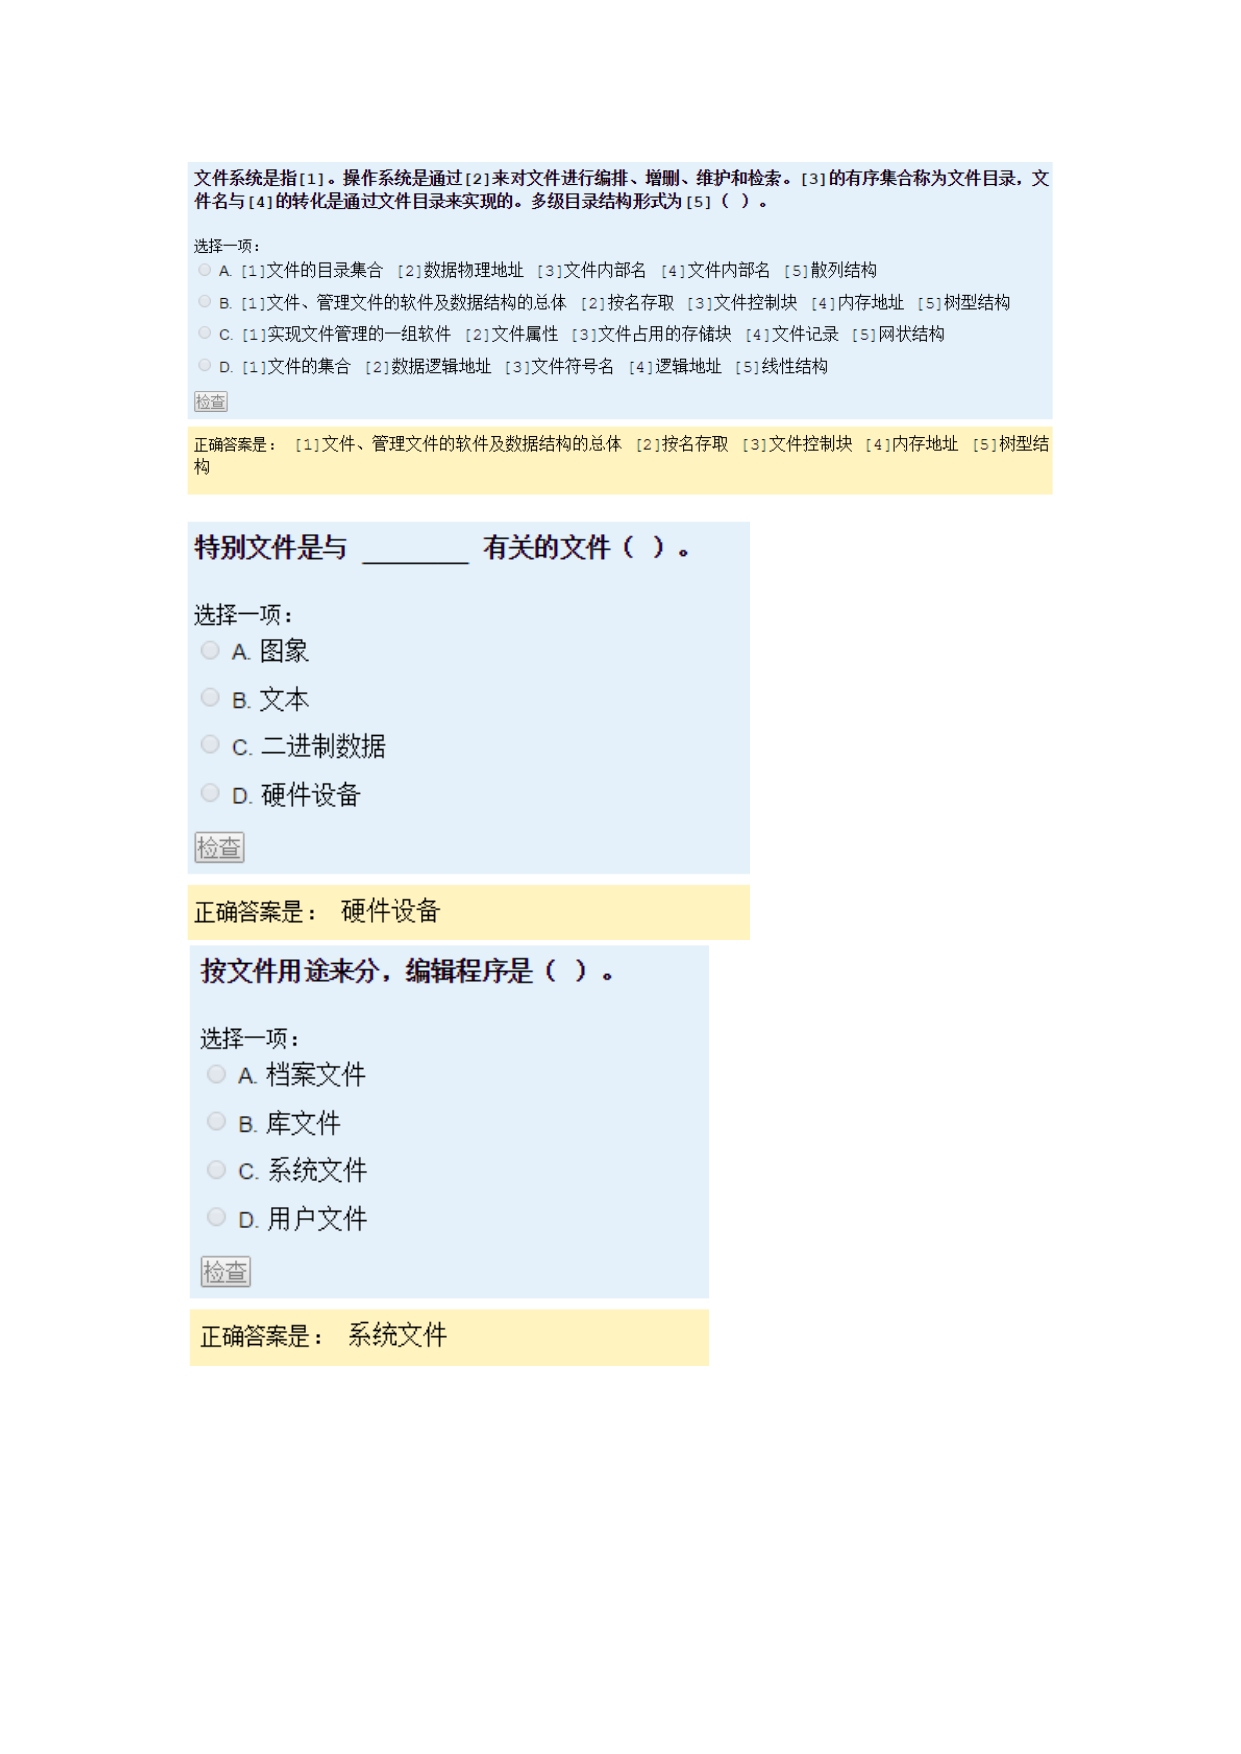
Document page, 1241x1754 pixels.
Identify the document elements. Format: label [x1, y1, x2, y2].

picture [187, 519, 750, 940]
picture [187, 162, 1053, 504]
picture [187, 942, 710, 1366]
